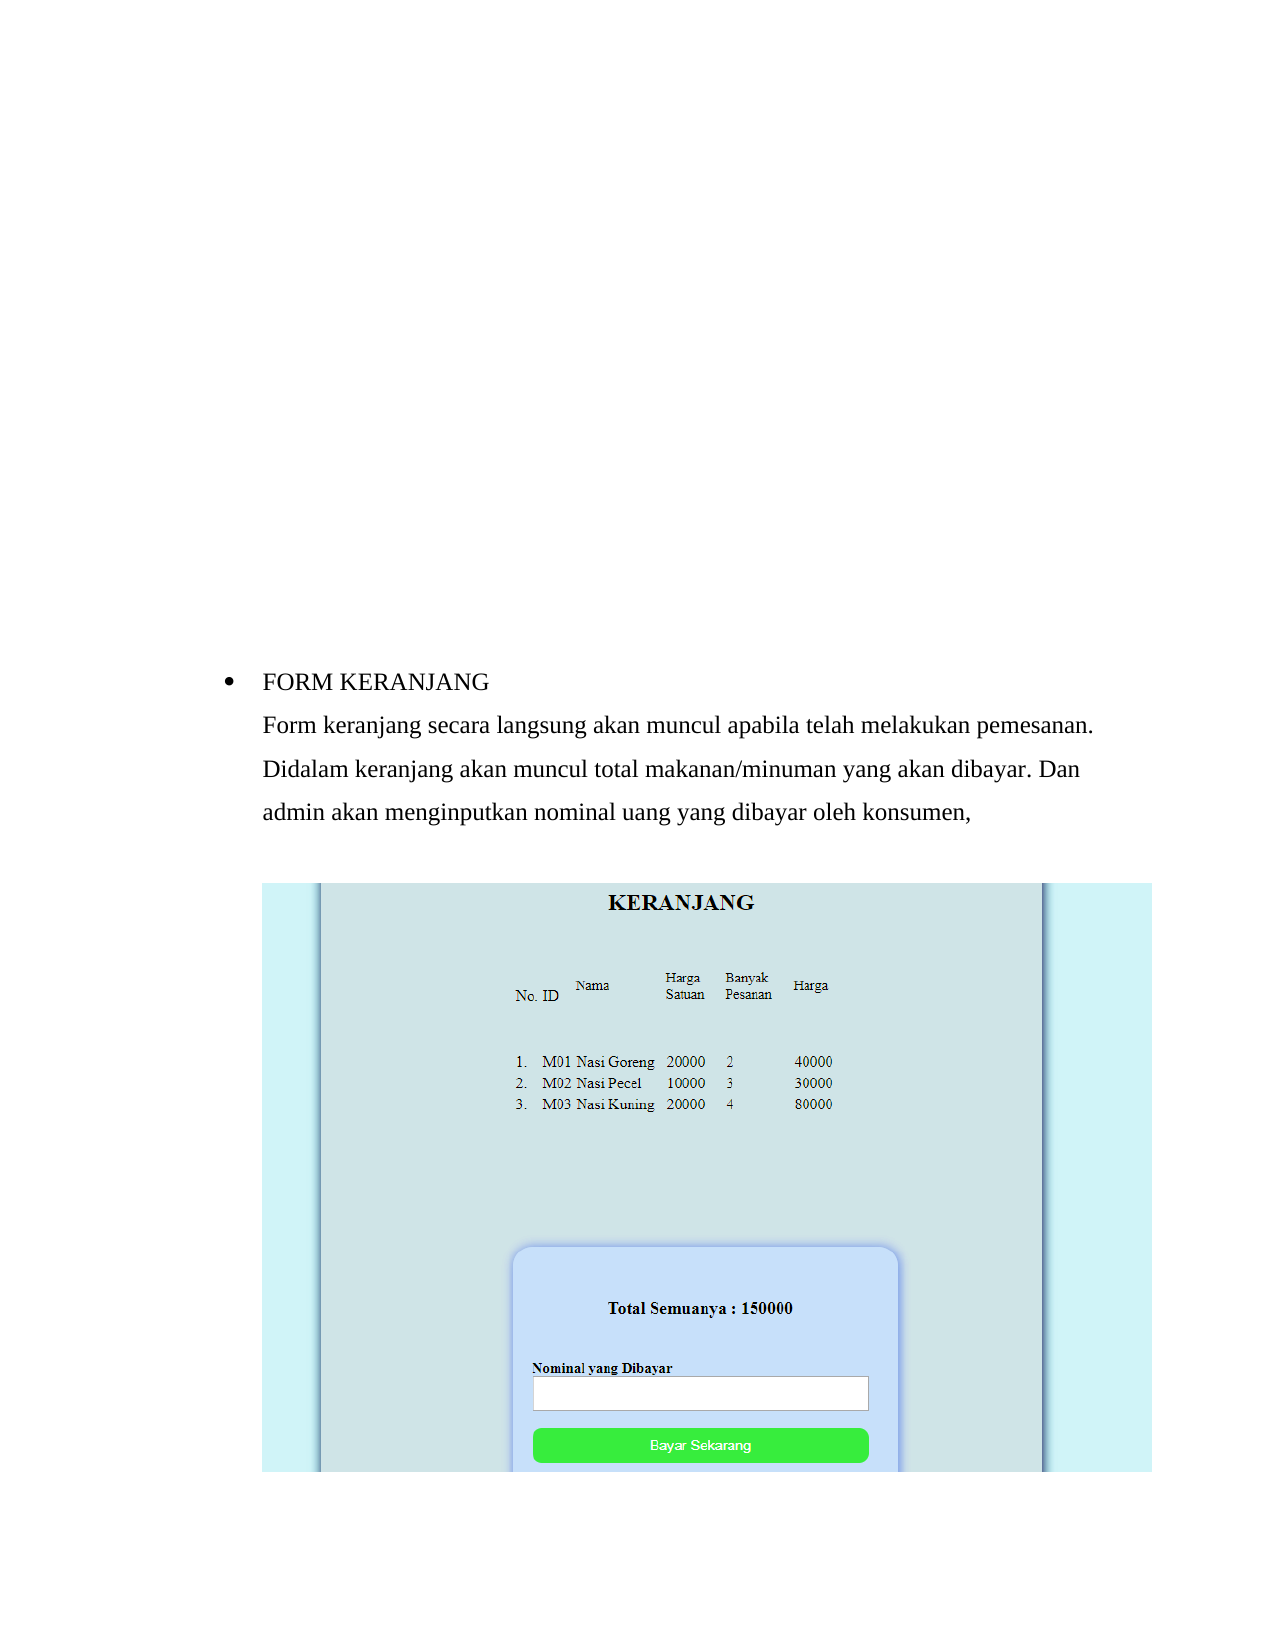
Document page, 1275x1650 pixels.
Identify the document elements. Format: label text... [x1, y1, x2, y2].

list FORM KERANJANG [225, 667, 1125, 696]
list Form keranjang secara langsung akan muncul apabila telah melakukan pemesanan. Didalam keranjang akan muncul total makanan/minuman yang akan dibayar. Dan admin akan menginputkan nominal uang yang dibayar oleh konsumen, [262, 711, 1125, 826]
picture [262, 883, 1152, 1472]
